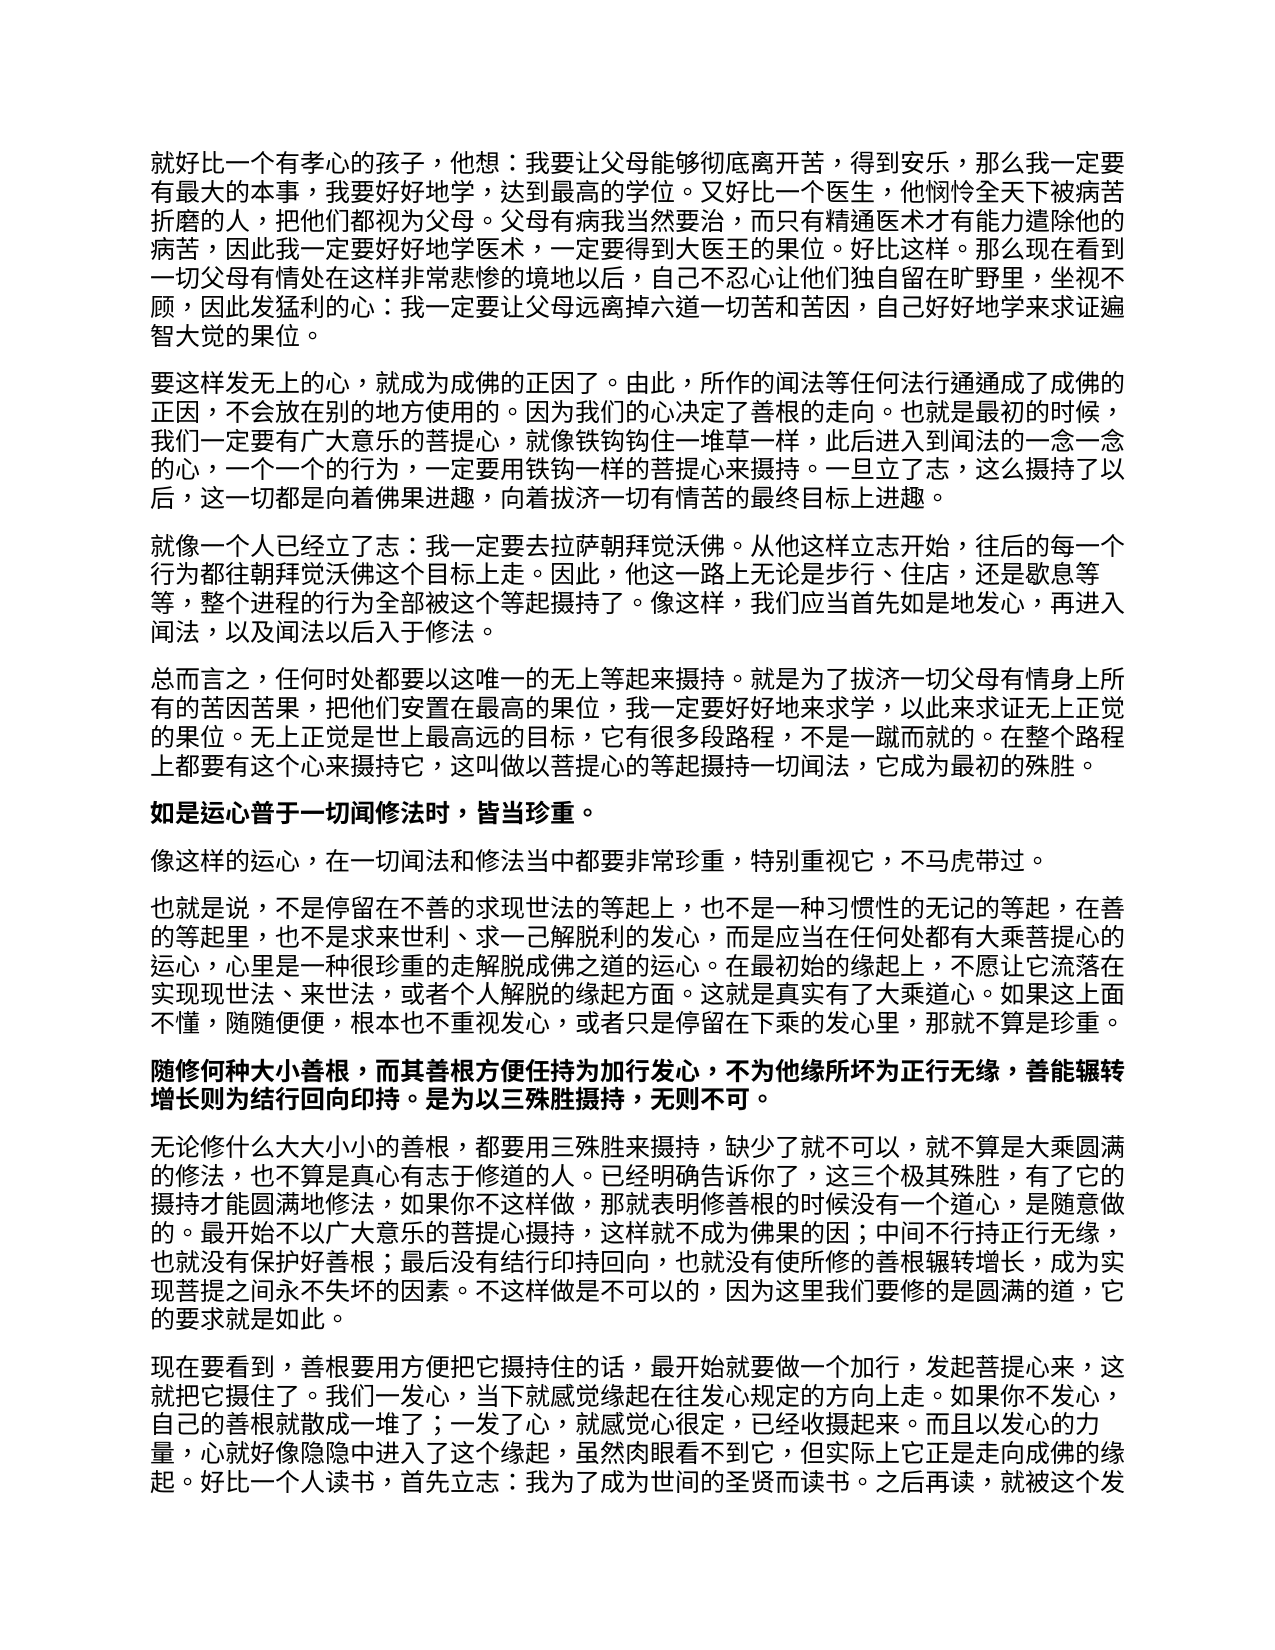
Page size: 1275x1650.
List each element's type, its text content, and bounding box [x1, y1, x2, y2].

text 要这样发无上的心，就成为成佛的正因了。由此，所作的闻法等任何法行通通成了成佛的正因，不会放在别的地方使用的。因为我们的心决定了善根的走向。也就是最初的时候，我们一定要有广大意乐的菩提心，就像铁钩钩住一堆草一样，此后进入到闻法的一念一念的心，一个一个的行为，一定要用铁钩一样的菩提心来摄持。一旦立了志，这么摄持了以后，这一切都是向着佛果进趣，向着拔济一切有情苦的最终目标上进趣。 [150, 370, 1125, 514]
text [150, 1354, 1125, 1497]
text 就好比一个有孝心的孩子，他想：我要让父母能够彻底离开苦，得到安乐，那么我一定要有最大的本事，我要好好地学，达到最高的学位。又好比一个医生，他悯怜全天下被病苦折磨的人，把他们都视为父母。父母有病我当然要治，而只有精通医术才有能力遣除他的病苦，因此我一定要好好地学医术，一定要得到大医王的果位。好比这样。那么现在看到一切父母有情处在这样非常悲惨的境地以后，自己不忍心让他们独自留在旷野里，坐视不顾，因此发猛利的心：我一定要让父母远离掉六道一切苦和苦因，自己好好地学来求证遍智大觉的果位。 [150, 150, 1125, 351]
text 就像一个人已经立了志：我一定要去拉萨朝拜觉沃佛。从他这样立志开始，往后的每一个行为都往朝拜觉沃佛这个目标上走。因此，他这一路上无论是步行、住店，还是歇息等等，整个进程的行为全部被这个等起摄持了。像这样，我们应当首先如是地发心，再进入闻法，以及闻法以后入于修法。 [150, 532, 1125, 647]
text 总而言之，任何时处都要以这唯一的无上等起来摄持。就是为了拔济一切父母有情身上所有的苦因苦果，把他们安置在最高的果位，我一定要好好地来求学，以此来求证无上正觉的果位。无上正觉是世上最高远的目标，它有很多段路程，不是一蹴而就的。在整个路程上都要有这个心来摄持它，这叫做以菩提心的等起摄持一切闻法，它成为最初的殊胜。 [150, 666, 1125, 781]
text 也就是说，不是停留在不善的求现世法的等起上，也不是一种习惯性的无记的等起，在善的等起里，也不是求来世利、求一己解脱利的发心，而是应当在任何处都有大乘菩提心的运心，心里是一种很珍重的走解脱成佛之道的运心。在最初始的缘起上，不愿让它流落在实现现世法、来世法，或者个人解脱的缘起方面。这就是真实有了大乘道心。如果这上面不懂，随随便便，根本也不重视发心，或者只是停留在下乘的发心里，那就不算是珍重。 [150, 895, 1125, 1039]
text 像这样的运心，在一切闻法和修法当中都要非常珍重，特别重视它，不马虎带过。 [150, 847, 1125, 876]
text 无论修什么大大小小的善根，都要用三殊胜来摄持，缺少了就不可以，就不算是大乘圆满的修法，也不算是真心有志于修道的人。已经明确告诉你了，这三个极其殊胜，有了它的摄持才能圆满地修法，如果你不这样做，那就表明修善根的时候没有一个道心，是随意做的。最开始不以广大意乐的菩提心摄持，这样就不成为佛果的因；中间不行持正行无缘，也就没有保护好善根；最后没有结行印持回向，也就没有使所修的善根辗转增长，成为实现菩提之间永不失坏的因素。不这样做是不可以的，因为这里我们要修的是圆满的道，它的要求就是如此。 [150, 1134, 1125, 1335]
text 如是运心普于一切闻修法时，皆当珍重。 [150, 800, 1125, 829]
text 随修何种大小善根，而其善根方便任持为加行发心，不为他缘所坏为正行无缘，善能辗转增长则为结行回向印持。是为以三殊胜摄持，无则不可。 [150, 1057, 1125, 1115]
